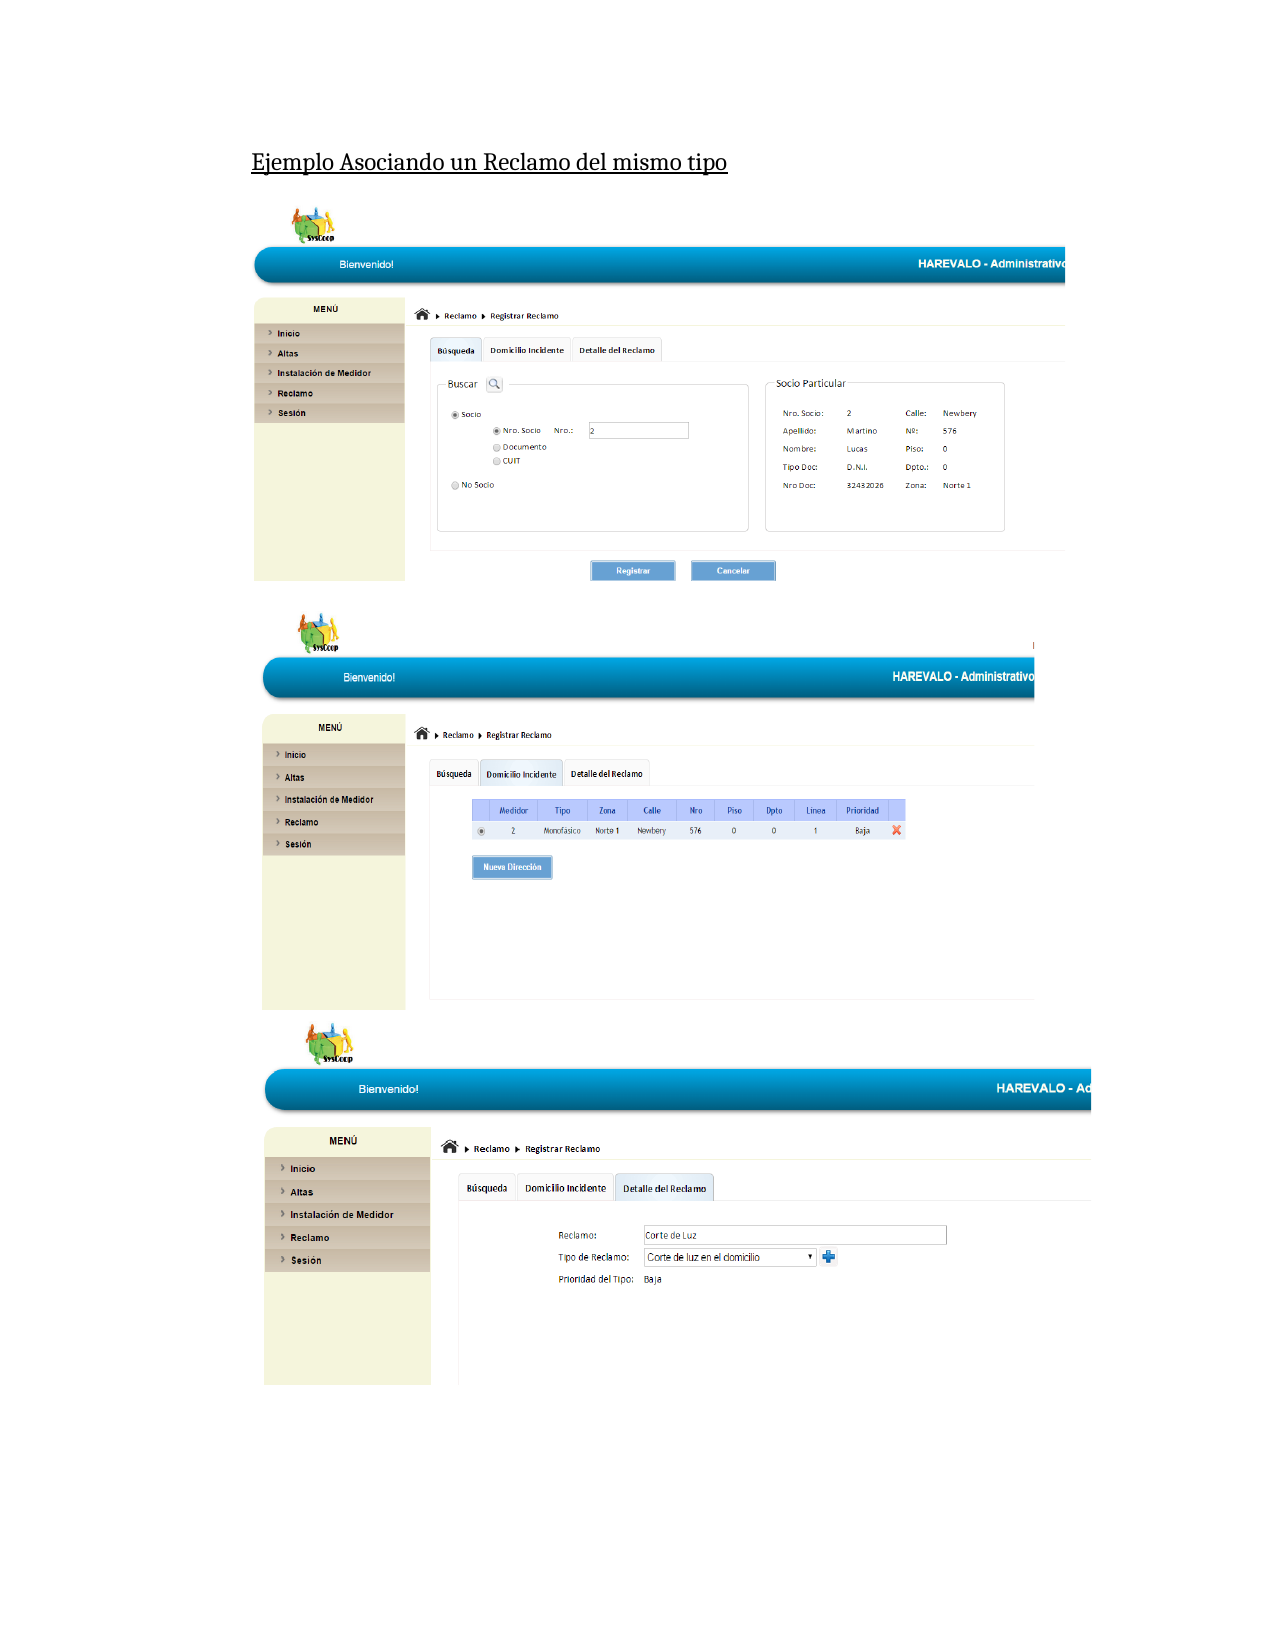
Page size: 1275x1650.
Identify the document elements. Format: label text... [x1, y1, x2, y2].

picture [258, 606, 1035, 1010]
picture [251, 201, 1066, 581]
picture [258, 1014, 1092, 1385]
picture [1021, 672, 1027, 680]
picture [907, 672, 914, 680]
text Ejemplo Asociando un Reclamo del mismo tipo [177, 148, 1098, 176]
picture [1007, 673, 1018, 680]
picture [971, 674, 980, 680]
picture [1016, 1084, 1032, 1092]
picture [349, 676, 359, 681]
picture [992, 672, 1001, 680]
picture [1087, 1084, 1092, 1092]
